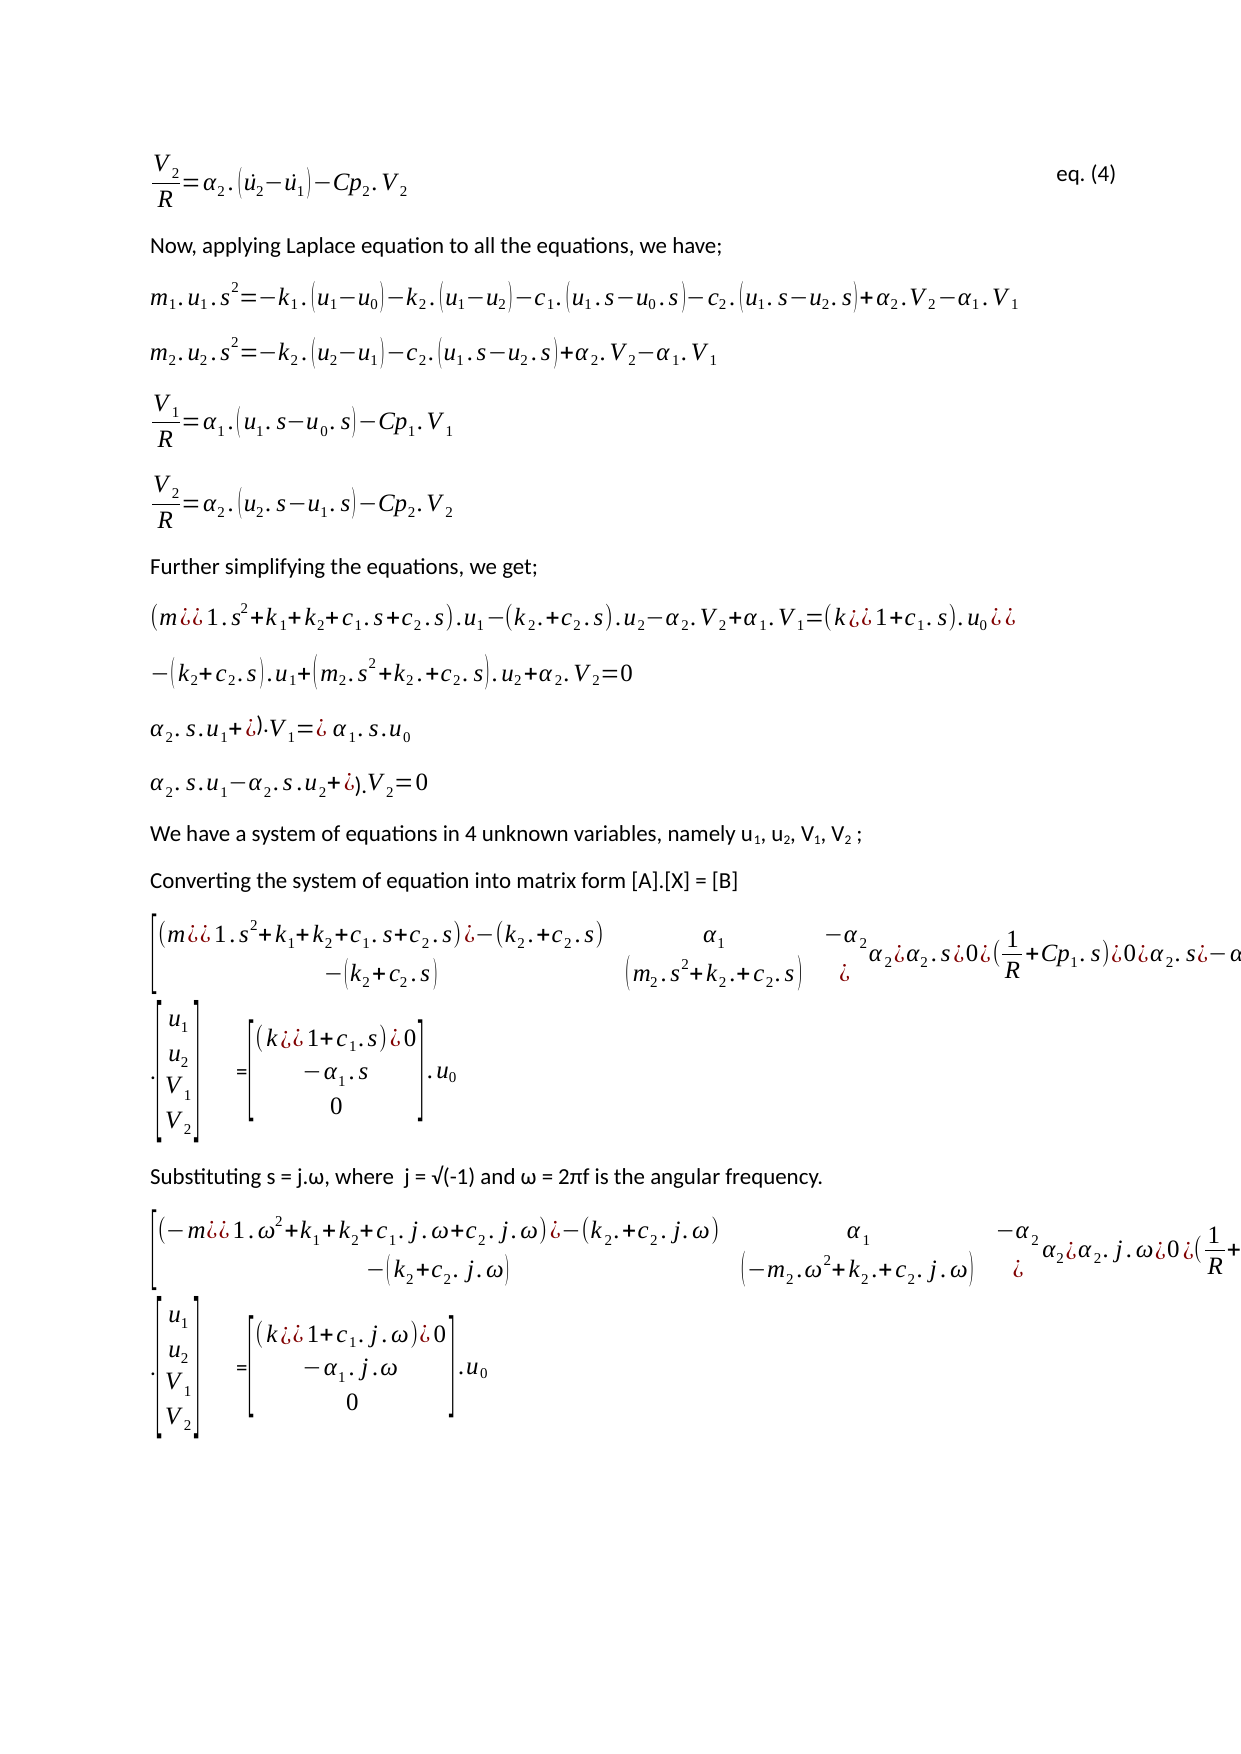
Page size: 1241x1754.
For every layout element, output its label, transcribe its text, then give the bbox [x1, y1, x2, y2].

text Further simplifying the equations, we get; [150, 552, 1090, 580]
text Converting the system of equation into matrix form [A].[X] = [B] [150, 866, 1090, 894]
text . = [150, 913, 1090, 1143]
text ). [150, 769, 1090, 800]
text eq. (4) [150, 150, 1169, 213]
text Now, applying Laplace equation to all the equations, we have; [150, 232, 1169, 259]
text Substituting s = j.ω, where j = √(-1) and ω = 2πf is the angular frequency. [150, 1162, 1090, 1190]
text . = [150, 1209, 1090, 1439]
text ). [150, 711, 1090, 750]
text We have a system of equations in 4 unknown variables, namely u1, u2, V1, V2 ; [150, 819, 1090, 847]
